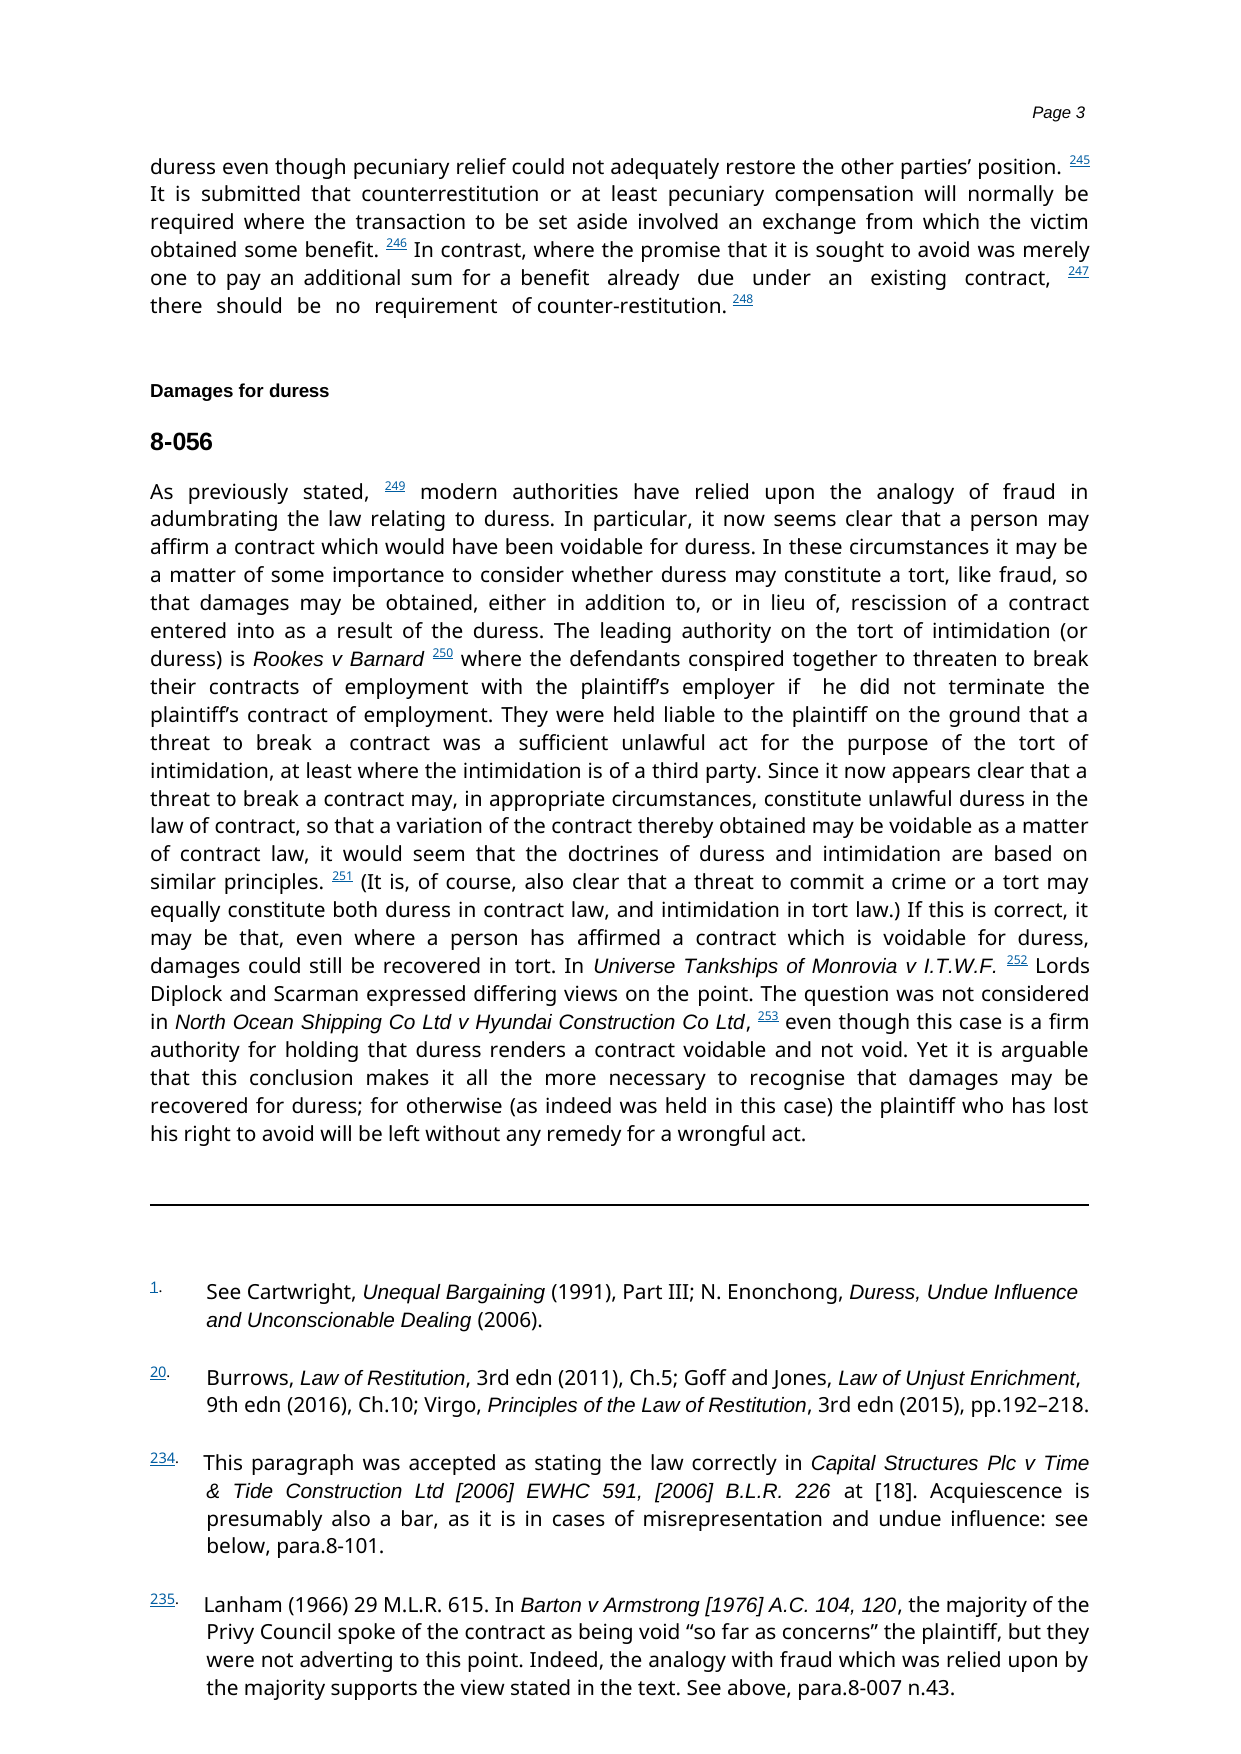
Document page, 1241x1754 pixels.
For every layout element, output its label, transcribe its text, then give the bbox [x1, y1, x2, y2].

text 235. Lanham (1966) 29 M.L.R. 615. In Barton v Armstrong [1976] A.C. 104, 120, the majority of the Privy Council spoke of the contract as being void “so far as concerns” the plaintiff, but they were not adverting to this point. Indeed, the analogy with fraud which was relied upon by the majority supports the view stated in the text. See above, para.8-007 n.43. [150, 1589, 1090, 1701]
text 1. See Cartwright, Unequal Bargaining (1991), Part III; N. Enonchong, Duress, Undue Influence and Unconscionable Dealing (2006). [150, 1277, 1090, 1333]
text 20. Burrows, Law of Restitution, 3rd edn (2011), Ch.5; Goff and Jones, Law of Unjust Enrichment, 9th edn (2016), Ch.10; Virgo, Principles of the Law of Restitution, 3rd edn (2015), pp.192–218. [150, 1363, 1090, 1419]
subtitle 8-056 [150, 427, 1107, 456]
text As previously stated, 249 modern authorities have relied upon the analogy of fraud in adumbrating the law relating to duress. In particular, it now seems clear that a person may affirm a contract which would have been voidable for duress. In these circumstances it may be a matter of some importance to consider whether duress may constitute a tort, like fraud, so that damages may be obtained, either in addition to, or in lieu of, rescission of a contract entered into as a result of the duress. The leading authority on the tort of intimidation (or duress) is Rookes v Barnard 250 where the defendants conspired together to threaten to break their contracts of employment with the plaintiff’s employer if he did not terminate the plaintiff’s contract of employment. They were held liable to the plaintiff on the ground that a threat to break a contract was a sufficient unlawful act for the purpose of the tort of intimidation, at least where the intimidation is of a third party. Since it now appears clear that a threat to break a contract may, in appropriate circumstances, constitute unlawful duress in the law of contract, so that a variation of the contract thereby obtained may be voidable as a matter of contract law, it would seem that the doctrines of duress and intimidation are based on similar principles. 251 (It is, of course, also clear that a threat to commit a crime or a tort may equally constitute both duress in contract law, and intimidation in tort law.) If this is correct, it may be that, even where a person has affirmed a contract which is voidable for duress, damages could still be recovered in tort. In Universe Tankships of Monrovia v I.T.W.F. 252 Lords Diplock and Scarman expressed differing views on the point. The question was not considered in North Ocean Shipping Co Ltd v Hyundai Construction Co Ltd, 253 even though this case is a firm authority for holding that duress renders a contract voidable and not void. Yet it is arguable that this conclusion makes it all the more necessary to recognise that damages may be recovered for duress; for otherwise (as indeed was held in this case) the plaintiff who has lost his right to avoid will be left without any remedy for a wrongful act. [150, 477, 1090, 1147]
text Damages for duress [150, 380, 1107, 401]
text 234. This paragraph was accepted as stating the law correctly in Capital Structures Plc v Time & Tide Construction Ltd [2006] EWHC 591, [2006] B.L.R. 226 at [18]. Acquiescence is presumably also a bar, as it is in cases of misrepresentation and undue influence: see below, para.8-101. [150, 1448, 1090, 1560]
text duress even though pecuniary relief could not adequately restore the other parties’ position. 245 It is submitted that counterrestitution or at least pecuniary compensation will normally be required where the transaction to be set aside involved an exchange from which the victim obtained some benefit. 246 In contrast, where the promise that it is sought to avoid was merely one to pay an additional sum for a benefit already due under an existing contract, 247 there should be no requirement of counter-restitution. 248 [150, 152, 1090, 319]
